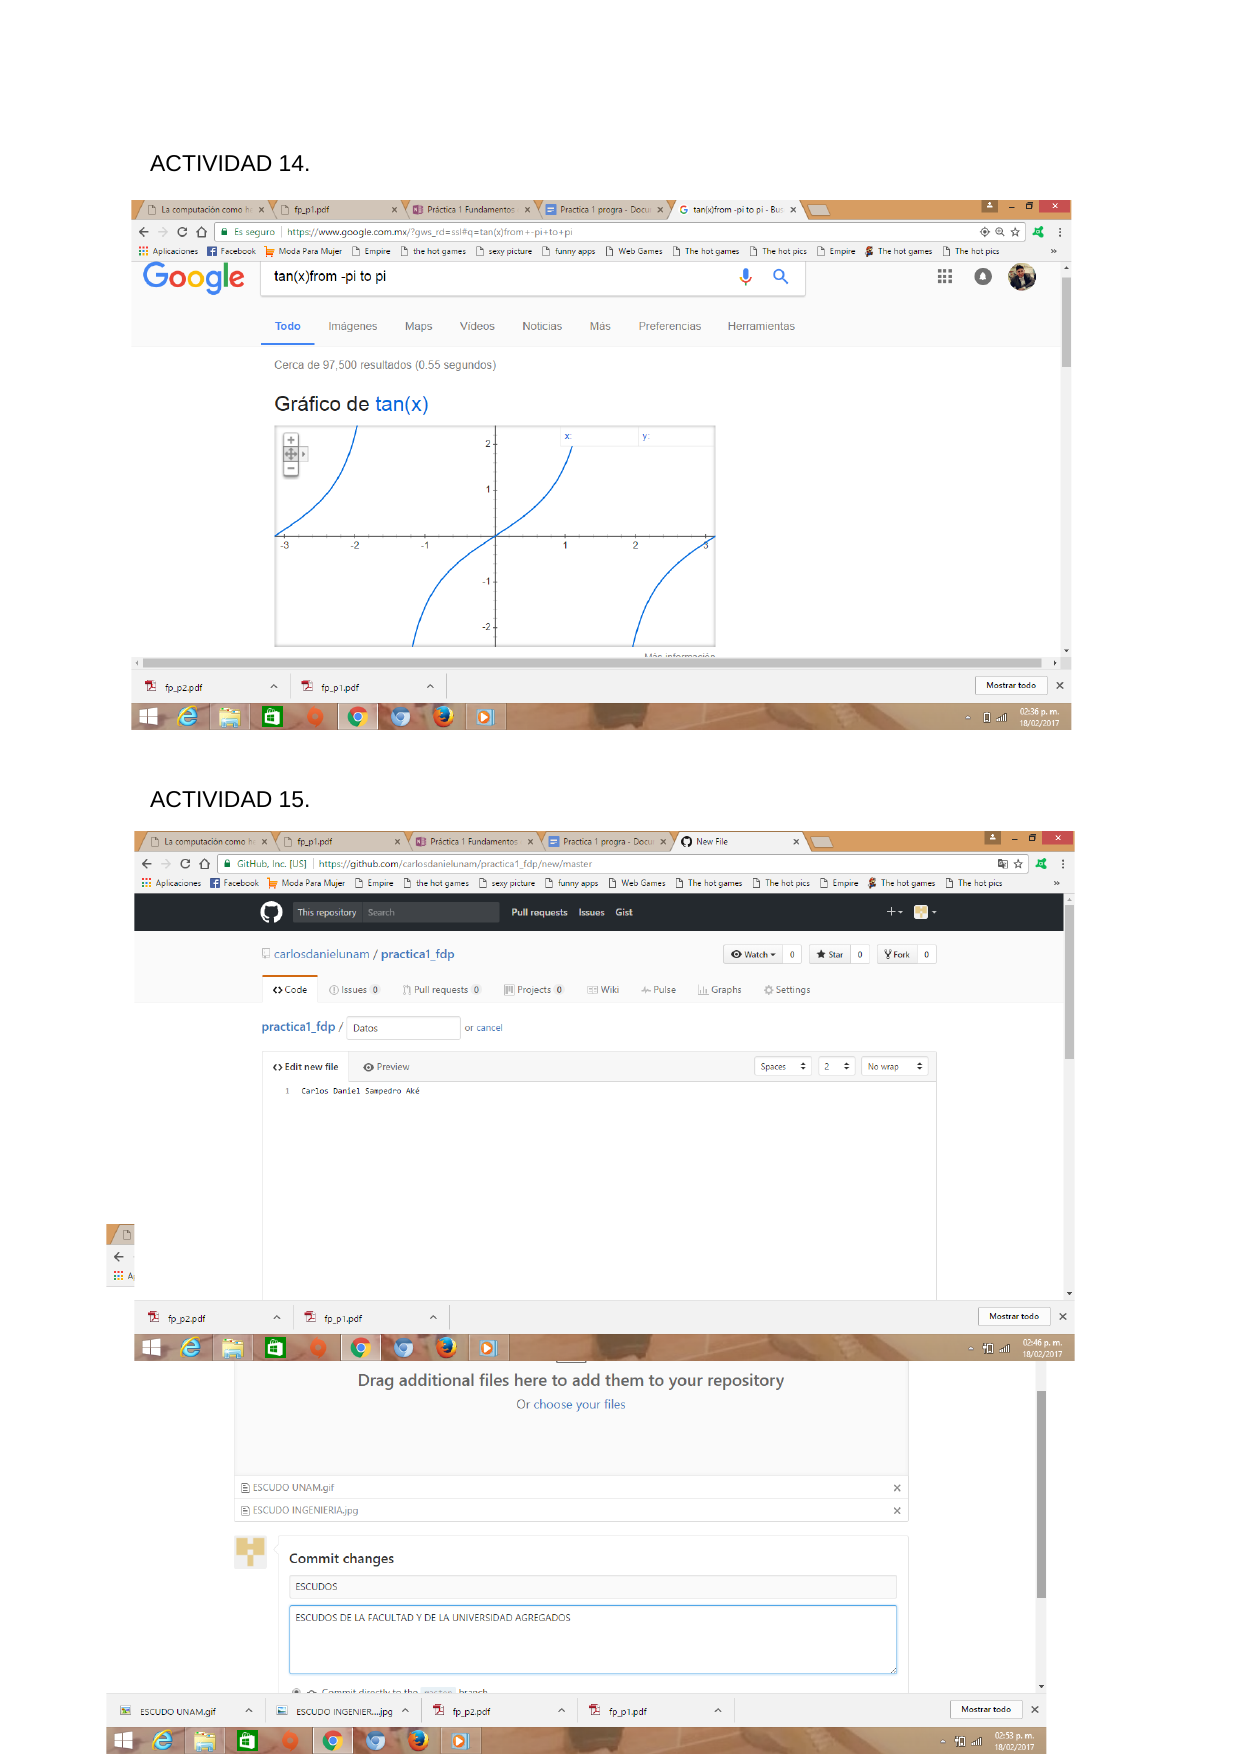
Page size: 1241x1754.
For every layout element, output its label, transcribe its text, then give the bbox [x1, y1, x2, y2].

picture [106, 831, 1075, 1754]
text ACTIVIDAD 14. [150, 150, 1090, 176]
text ACTIVIDAD 15. [150, 786, 1090, 812]
picture [131, 200, 1072, 730]
